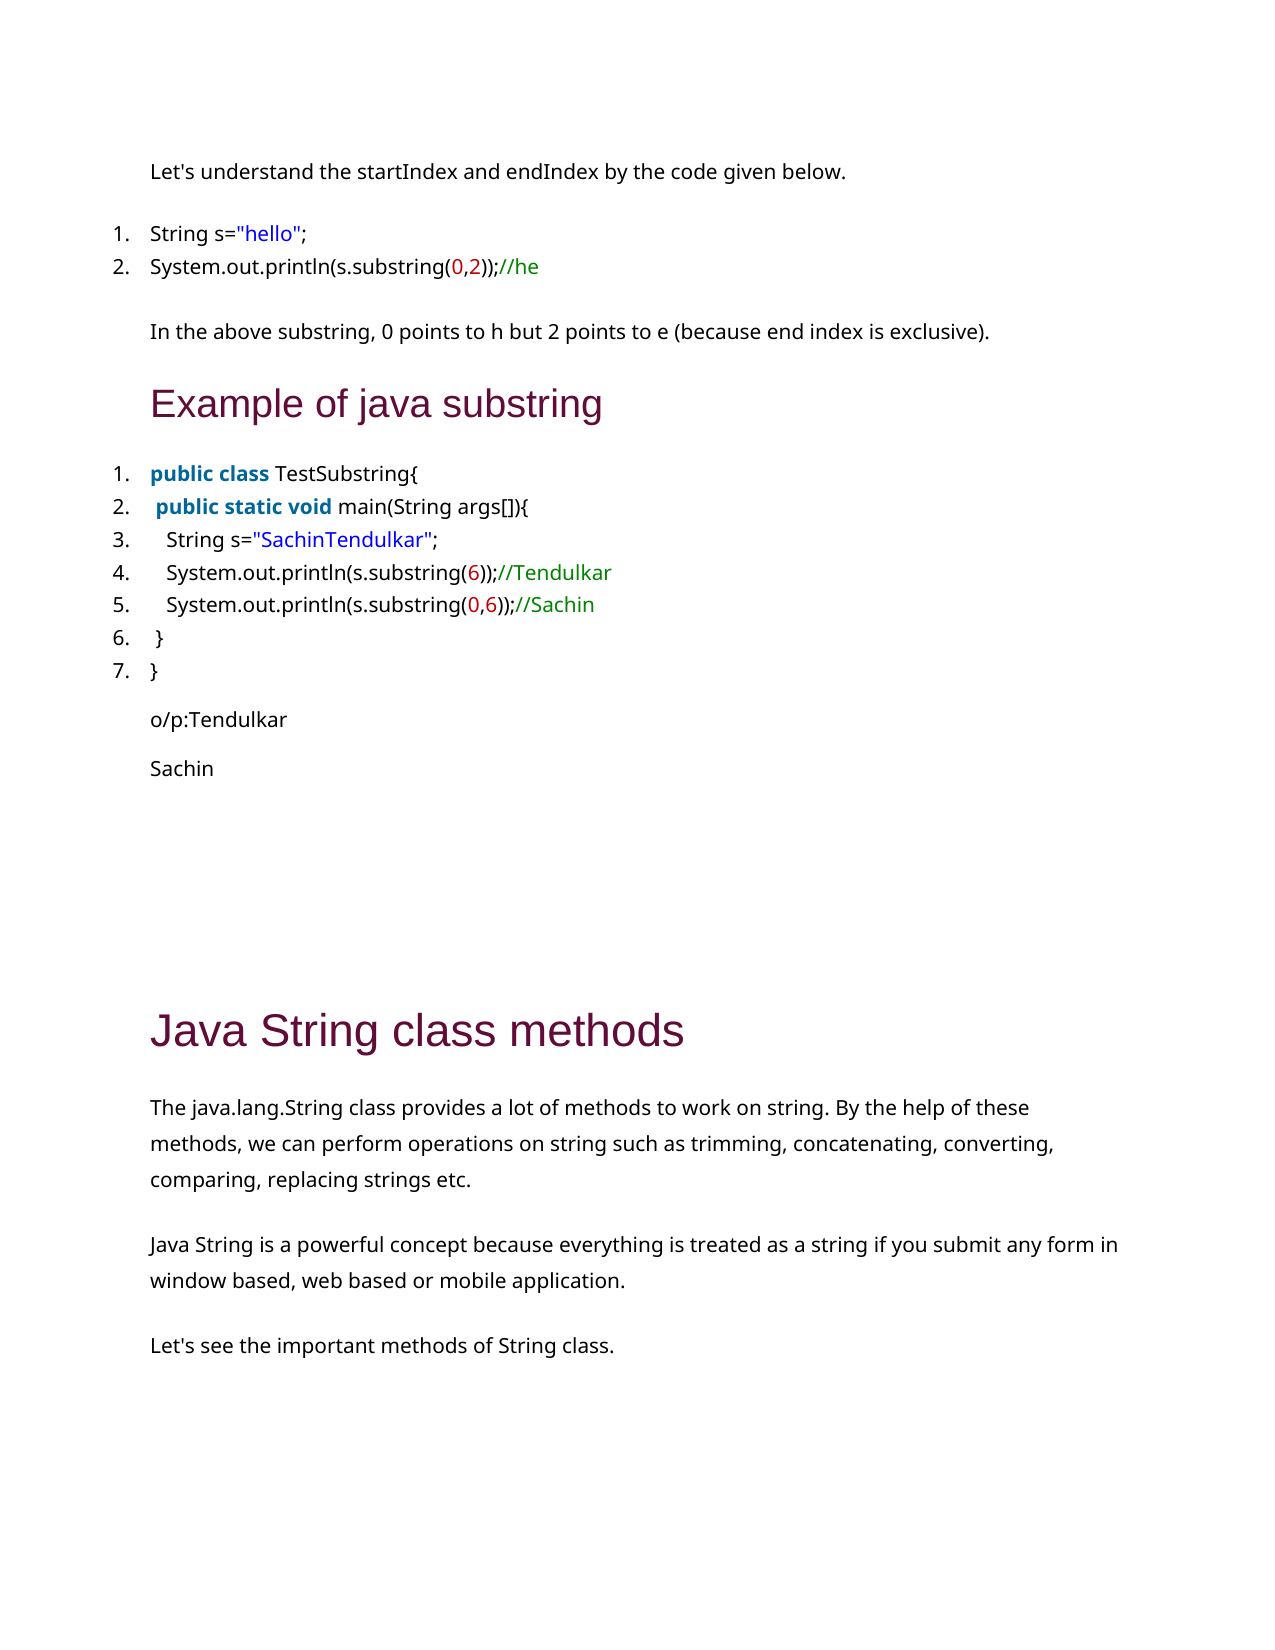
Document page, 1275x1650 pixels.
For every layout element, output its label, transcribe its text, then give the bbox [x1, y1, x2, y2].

text o/p:Tendulkar [150, 705, 1125, 733]
text Let's understand the startIndex and endIndex by the code given below. [150, 150, 1125, 186]
text Sachin [150, 754, 1125, 782]
list System.out.println(s.substring(0,2));//he [112, 248, 1125, 281]
list System.out.println(s.substring(6));//Tendulkar [112, 553, 1125, 586]
list } [112, 619, 1125, 652]
list } [112, 652, 1125, 685]
text The java.lang.String class provides a lot of methods to work on string. By the help of these methods, we can perform operations on string such as trimming, concatenating, converting, comparing, replacing strings etc. [150, 1086, 1125, 1193]
list public static void main(String args[]){ [112, 488, 1125, 521]
text In the above substring, 0 points to h but 2 points to e (because end index is exclusive). [150, 310, 1125, 346]
text Java String is a powerful concept because everything is treated as a string if you submit any form in window based, web based or mobile application. [150, 1223, 1125, 1294]
subtitle Example of java substring [150, 375, 1125, 426]
list public class TestSubstring{ [112, 455, 1125, 488]
text Let's see the important methods of String class. [150, 1324, 1125, 1359]
list String s="SachinTendulkar"; [112, 521, 1125, 553]
list String s="hello"; [112, 215, 1125, 248]
list System.out.println(s.substring(0,6));//Sachin [112, 586, 1125, 619]
subtitle Java String class methods [150, 997, 1125, 1056]
